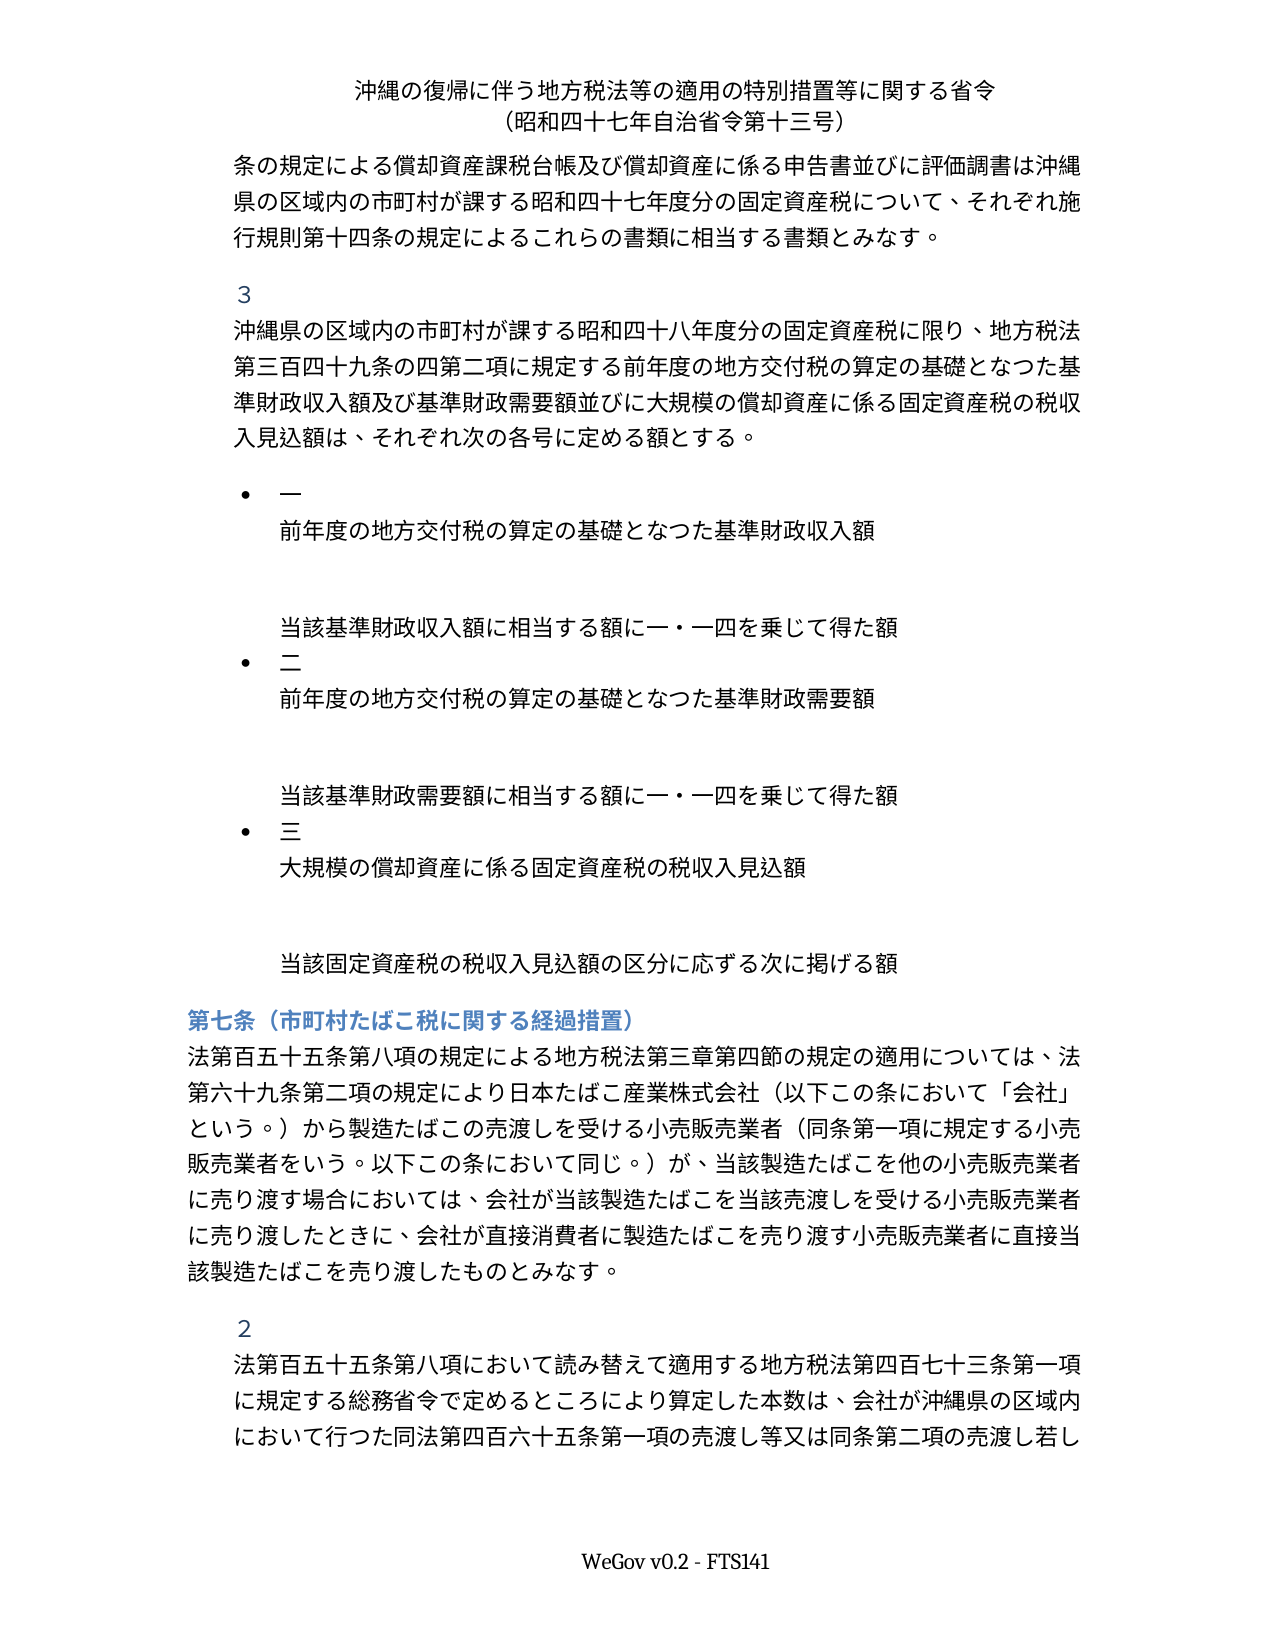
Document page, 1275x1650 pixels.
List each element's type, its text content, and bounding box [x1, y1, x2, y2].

subtitle ２ [233, 1313, 1087, 1344]
text 沖縄県の区域内の市町村が課する昭和四十八年度分の固定資産税に限り、地方税法第三百四十九条の四第二項に規定する前年度の地方交付税の算定の基礎となつた基準財政収入額及び基準財政需要額並びに大規模の償却資産に係る固定資産税の税収入見込額は、それぞれ次の各号に定める額とする。 [233, 314, 1087, 454]
subtitle ３ [233, 279, 1087, 310]
list 二 前年度の地方交付税の算定の基礎となつた基準財政需要額 当該基準財政需要額に相当する額に一・一四を乗じて得た額 [242, 647, 1087, 811]
text 法第百五十五条第八項の規定による地方税法第三章第四節の規定の適用については、法第六十九条第二項の規定により日本たばこ産業株式会社（以下この条において「会社」という。）から製造たばこの売渡しを受ける小売販売業者（同条第一項に規定する小売販売業者をいう。以下この条において同じ。）が、当該製造たばこを他の小売販売業者に売り渡す場合においては、会社が当該製造たばこを当該売渡しを受ける小売販売業者に売り渡したときに、会社が直接消費者に製造たばこを売り渡す小売販売業者に直接当該製造たばこを売り渡したものとみなす。 [187, 1041, 1087, 1287]
list 一 前年度の地方交付税の算定の基礎となつた基準財政収入額 当該基準財政収入額に相当する額に一・一四を乗じて得た額 [242, 479, 1087, 643]
list 三 大規模の償却資産に係る固定資産税の税収入見込額 当該固定資産税の税収入見込額の区分に応ずる次に掲げる額 [242, 816, 1087, 979]
subtitle 第七条（市町村たばこ税に関する経過措置） [187, 1005, 1087, 1036]
